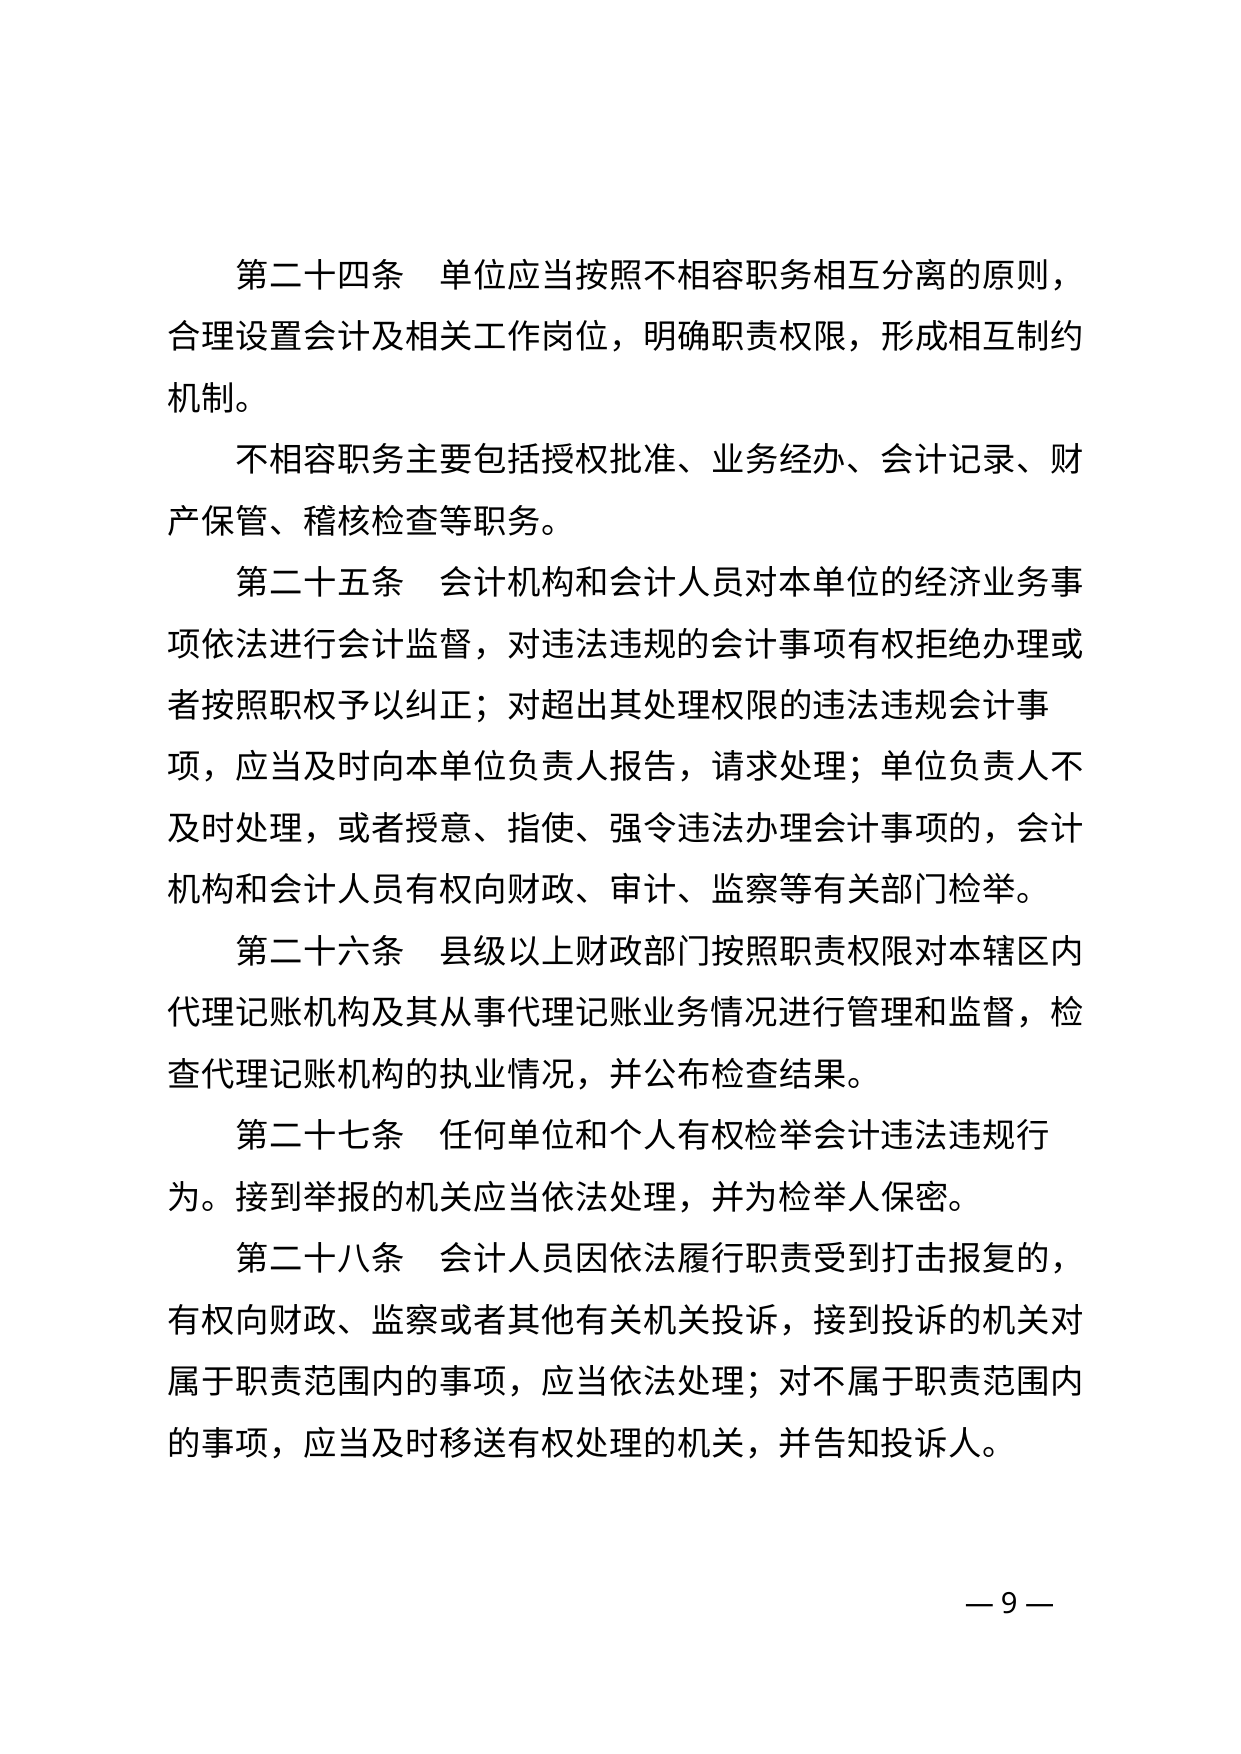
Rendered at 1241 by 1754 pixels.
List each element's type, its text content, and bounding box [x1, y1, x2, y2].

text 第二十八条 会计人员因依法履行职责受到打击报复的，有权向财政、监察或者其他有关机关投诉，接到投诉的机关对属于职责范围内的事项，应当依法处理；对不属于职责范围内的事项，应当及时移送有权处理的机关，并告知投诉人。 [168, 1225, 1084, 1471]
text 第二十四条 单位应当按照不相容职务相互分离的原则，合理设置会计及相关工作岗位，明确职责权限，形成相互制约机制。 [168, 242, 1084, 426]
text 第二十六条 县级以上财政部门按照职责权限对本辖区内代理记账机构及其从事代理记账业务情况进行管理和监督，检查代理记账机构的执业情况，并公布检查结果。 [168, 918, 1084, 1102]
text 第二十七条 任何单位和个人有权检举会计违法违规行为。接到举报的机关应当依法处理，并为检举人保密。 [168, 1102, 1084, 1225]
text 第二十五条 会计机构和会计人员对本单位的经济业务事项依法进行会计监督，对违法违规的会计事项有权拒绝办理或者按照职权予以纠正；对超出其处理权限的违法违规会计事项，应当及时向本单位负责人报告，请求处理；单位负责人不及时处理，或者授意、指使、强令违法办理会计事项的，会计机构和会计人员有权向财政、审计、监察等有关部门检举。 [168, 549, 1084, 918]
text 不相容职务主要包括授权批准、业务经办、会计记录、财产保管、稽核检查等职务。 [168, 426, 1084, 549]
